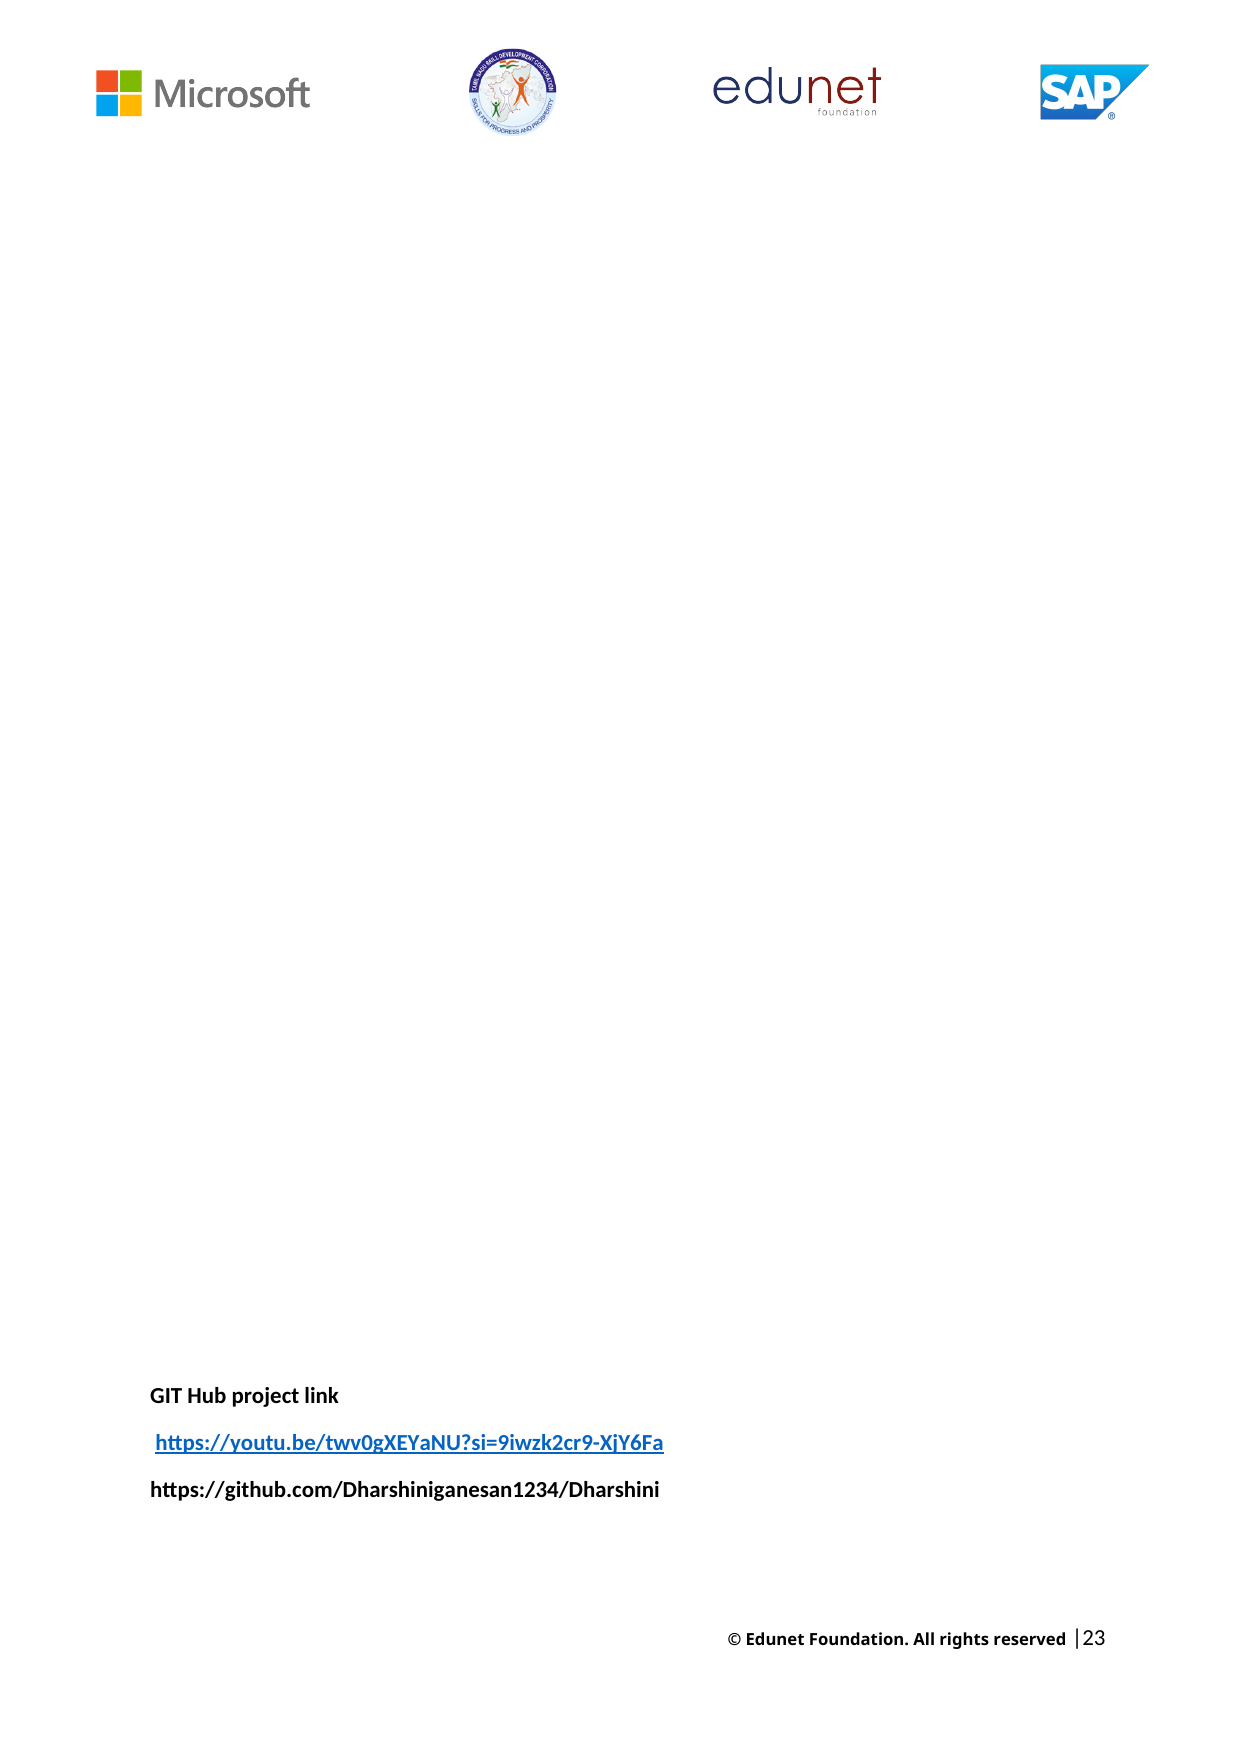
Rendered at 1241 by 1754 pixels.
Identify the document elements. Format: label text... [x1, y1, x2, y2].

text https://github.com/Dharshiniganesan1234/Dharshini [150, 1475, 1105, 1503]
picture [91, 65, 316, 121]
picture [466, 45, 558, 137]
text GIT Hub project link [150, 1381, 1105, 1409]
text https://youtu.be/twv0gXEYaNU?si=9iwzk2cr9-XjY6Fa [150, 1428, 1105, 1456]
picture [1039, 63, 1151, 121]
picture [706, 60, 889, 122]
